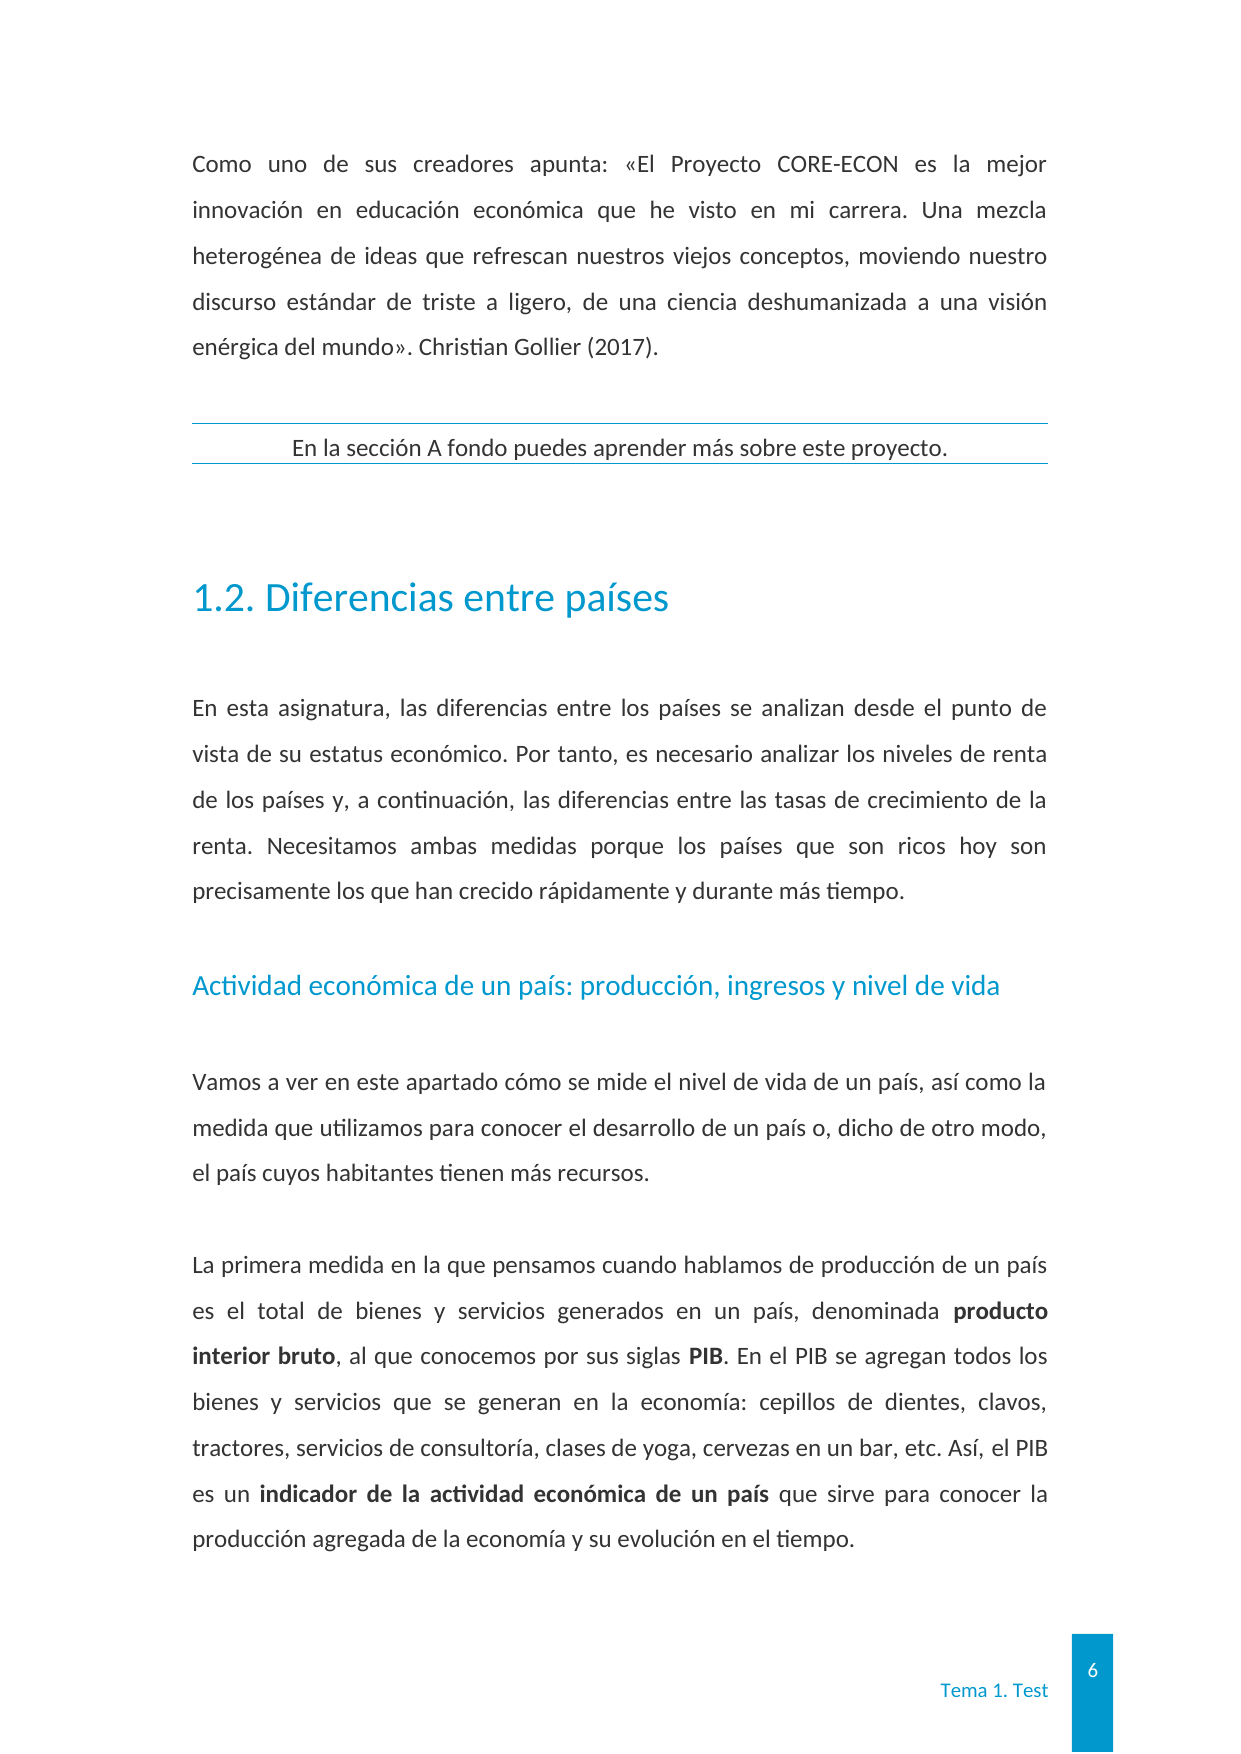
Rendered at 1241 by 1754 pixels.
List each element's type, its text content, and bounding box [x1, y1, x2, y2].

text Vamos a ver en este apartado cómo se mide el nivel de vida de un país, así como la medida que utilizamos para conocer el desarrollo de un país o, dicho de otro modo, el país cuyos habitantes tienen más recursos. [192, 1066, 1048, 1188]
text En la sección A fondo puedes aprender más sobre este proyecto. [192, 424, 1048, 463]
text 1.2. Diferencias entre países [192, 571, 1048, 621]
text Como uno de sus creadores apunta: «El Proyecto CORE-ECON es la mejor innovación en educación económica que he visto en mi carrera. Una mezcla heterogénea de ideas que refrescan nuestros viejos conceptos, moviendo nuestro discurso estándar de triste a ligero, de una ciencia deshumanizada a una visión enérgica del mundo». Christian Gollier (2017). [192, 149, 1048, 362]
text Actividad económica de un país: producción, ingresos y nivel de vida [192, 967, 1048, 1003]
text La primera medida en la que pensamos cuando hablamos de producción de un país es el total de bienes y servicios generados en un país, denominada producto interior bruto, al que conocemos por sus siglas PIB. En el PIB se agregan todos los bienes y servicios que se generan en la economía: cepillos de dientes, clavos, tractores, servicios de consultoría, clases de yoga, cervezas en un bar, etc. Así, el PIB es un indicador de la actividad económica de un país que sirve para conocer la producción agregada de la economía y su evolución en el tiempo. [192, 1249, 1048, 1554]
text En esta asignatura, las diferencias entre los países se analizan desde el punto de vista de su estatus económico. Por tanto, es necesario analizar los niveles de renta de los países y, a continuación, las diferencias entre las tasas de crecimiento de la renta. Necesitamos ambas medidas porque los países que son ricos hoy son precisamente los que han crecido rápidamente y durante más tiempo. [192, 693, 1048, 906]
